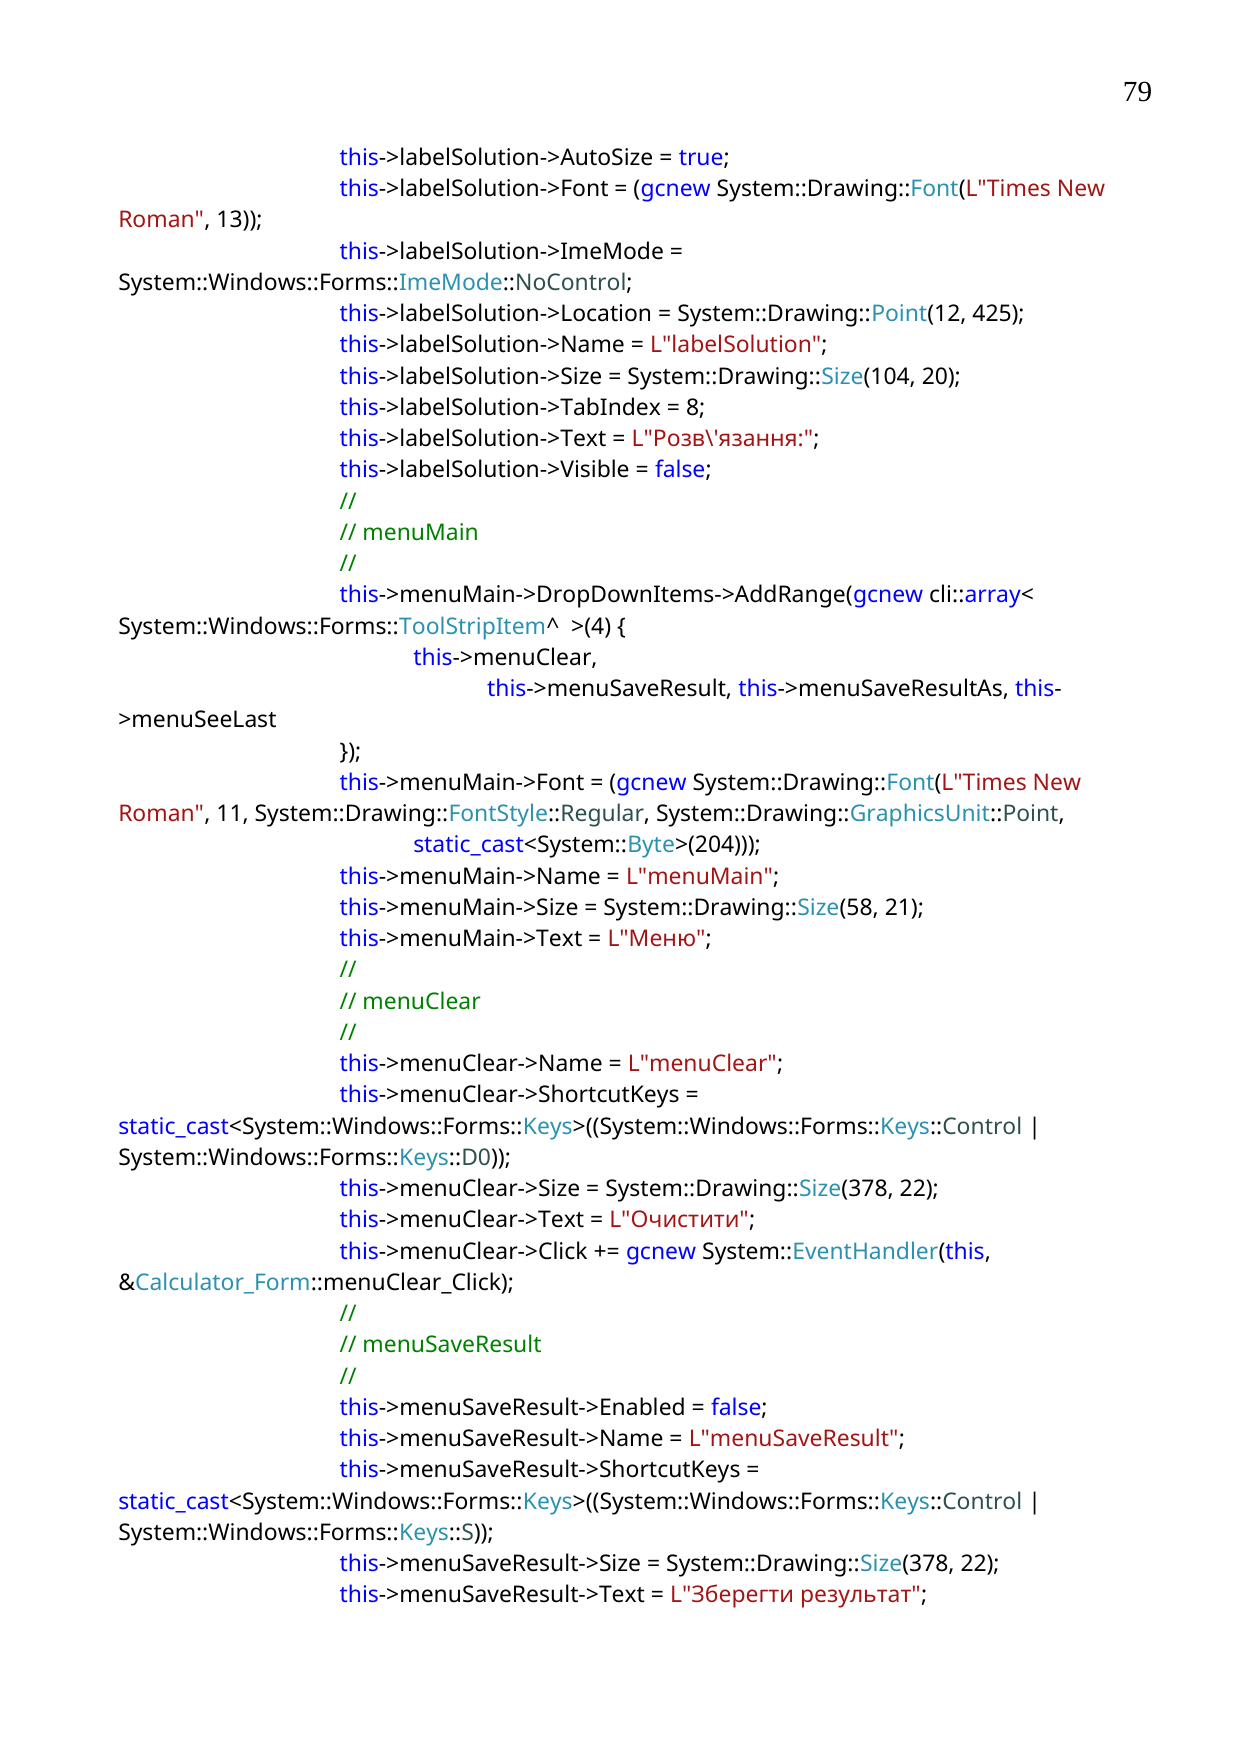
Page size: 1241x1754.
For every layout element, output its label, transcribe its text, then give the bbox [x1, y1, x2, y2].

text this->labelSolution->Font = (gcnew System::Drawing::Font(L"Times New Roman", 13)); [118, 172, 1152, 235]
text this->menuClear->Click += gcnew System::EventHandler(this, &Calculator_Form::menuClear_Click); [118, 1235, 1152, 1297]
text // [118, 1360, 1152, 1391]
text // [118, 1016, 1152, 1047]
text this->labelSolution->Name = L"labelSolution"; [118, 328, 1152, 360]
text // [118, 485, 1152, 516]
text this->labelSolution->Visible = false; [118, 453, 1152, 485]
text static_cast<System::Byte>(204))); [118, 828, 1152, 860]
text this->menuSaveResult->Text = L"Зберегти результат"; [118, 1578, 1152, 1610]
text this->menuClear->Size = System::Drawing::Size(378, 22); [118, 1172, 1152, 1203]
text }); [118, 735, 1152, 766]
text // menuMain [118, 516, 1152, 547]
text // menuSaveResult [118, 1328, 1152, 1360]
text this->labelSolution->Location = System::Drawing::Point(12, 425); [118, 297, 1152, 328]
text this->labelSolution->Size = System::Drawing::Size(104, 20); [118, 360, 1152, 391]
text // [118, 547, 1152, 578]
text // [118, 953, 1152, 985]
text this->labelSolution->Text = L"Розв\'язання:"; [118, 422, 1152, 453]
text this->menuClear->Name = L"menuClear"; [118, 1047, 1152, 1078]
text // menuClear [118, 985, 1152, 1016]
text this->menuMain->Font = (gcnew System::Drawing::Font(L"Times New Roman", 11, System::Drawing::FontStyle::Regular, System::Drawing::GraphicsUnit::Point, [118, 766, 1152, 828]
text // [118, 1297, 1152, 1328]
text this->labelSolution->TabIndex = 8; [118, 391, 1152, 422]
text this->menuMain->Name = L"menuMain"; [118, 860, 1152, 891]
text this->menuSaveResult, this->menuSaveResultAs, this->menuSeeLast [118, 672, 1152, 735]
text this->menuClear, [118, 641, 1152, 672]
text this->labelSolution->AutoSize = true; [118, 141, 1152, 172]
text this->menuSaveResult->Enabled = false; [118, 1391, 1152, 1422]
text this->menuMain->Text = L"Меню"; [118, 922, 1152, 953]
text this->menuSaveResult->Size = System::Drawing::Size(378, 22); [118, 1547, 1152, 1578]
text this->menuClear->ShortcutKeys = static_cast<System::Windows::Forms::Keys>((System::Windows::Forms::Keys::Control | System::Windows::Forms::Keys::D0)); [118, 1078, 1152, 1172]
text this->menuSaveResult->ShortcutKeys = static_cast<System::Windows::Forms::Keys>((System::Windows::Forms::Keys::Control | System::Windows::Forms::Keys::S)); [118, 1453, 1152, 1547]
text this->menuMain->Size = System::Drawing::Size(58, 21); [118, 891, 1152, 922]
text this->labelSolution->ImeMode = System::Windows::Forms::ImeMode::NoControl; [118, 235, 1152, 297]
text this->menuMain->DropDownItems->AddRange(gcnew cli::array< System::Windows::Forms::ToolStripItem^ >(4) { [118, 578, 1152, 641]
text this->menuSaveResult->Name = L"menuSaveResult"; [118, 1422, 1152, 1453]
text this->menuClear->Text = L"Очистити"; [118, 1203, 1152, 1235]
